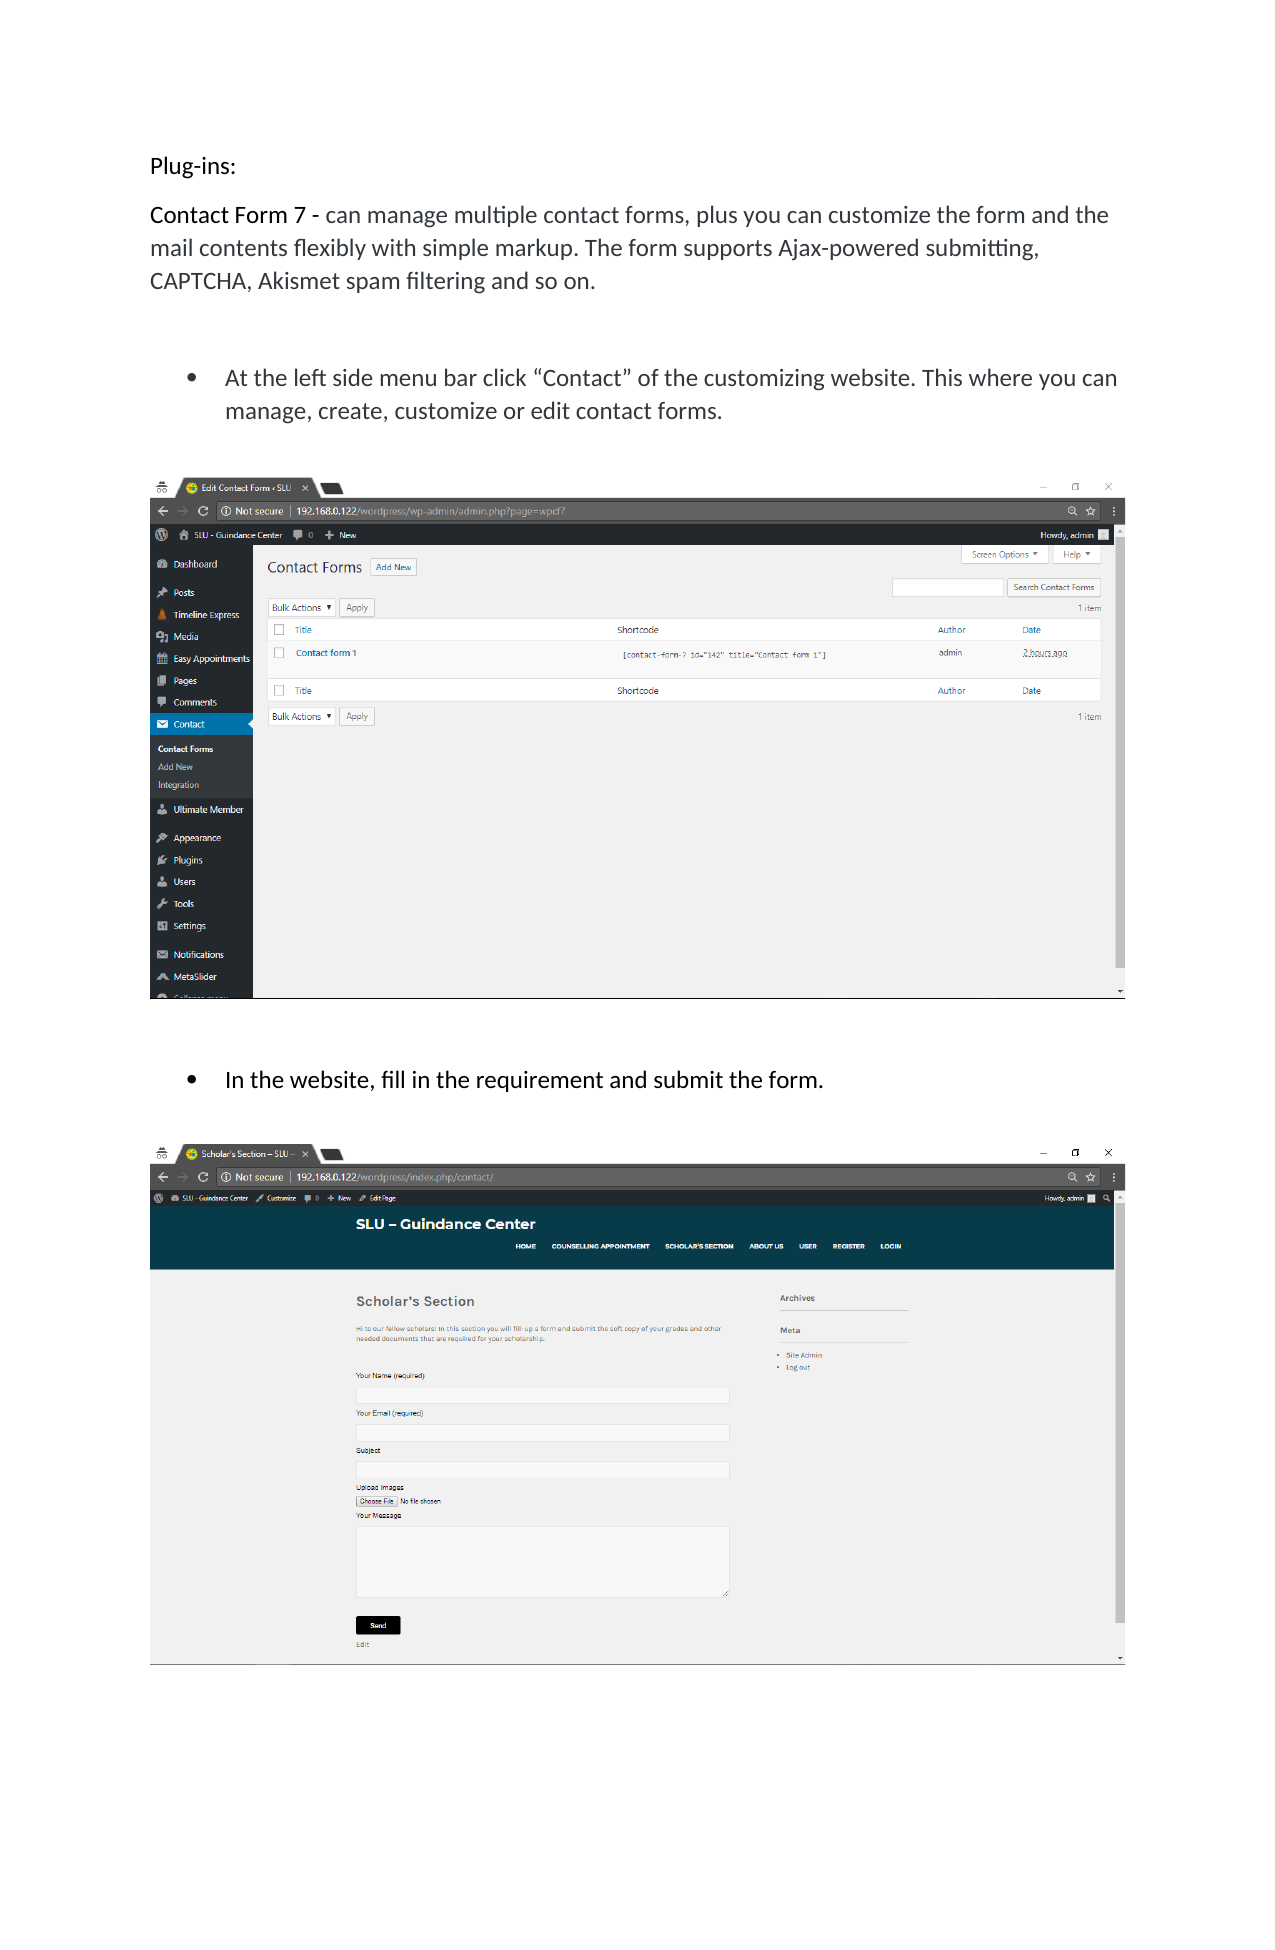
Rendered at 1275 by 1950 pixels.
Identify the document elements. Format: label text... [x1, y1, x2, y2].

picture [157, 721, 167, 727]
picture [150, 1144, 1125, 1665]
text Contact Form 7 - can manage multiple contact forms, plus you can customize the form and the mail contents flexibly with simple markup. The form supports Ajax-powered submitting, CAPTCHA, Akismet spam filtering and so on. [150, 199, 1125, 296]
list At the left side menu bar click “Contact” of the customizing website. This where you can manage, create, customize or edit contact forms. [187, 362, 1125, 426]
picture [150, 477, 1125, 999]
text Plug-ins: [150, 150, 1125, 181]
list In the website, fill in the requirement and submit the form. [187, 1064, 1125, 1095]
